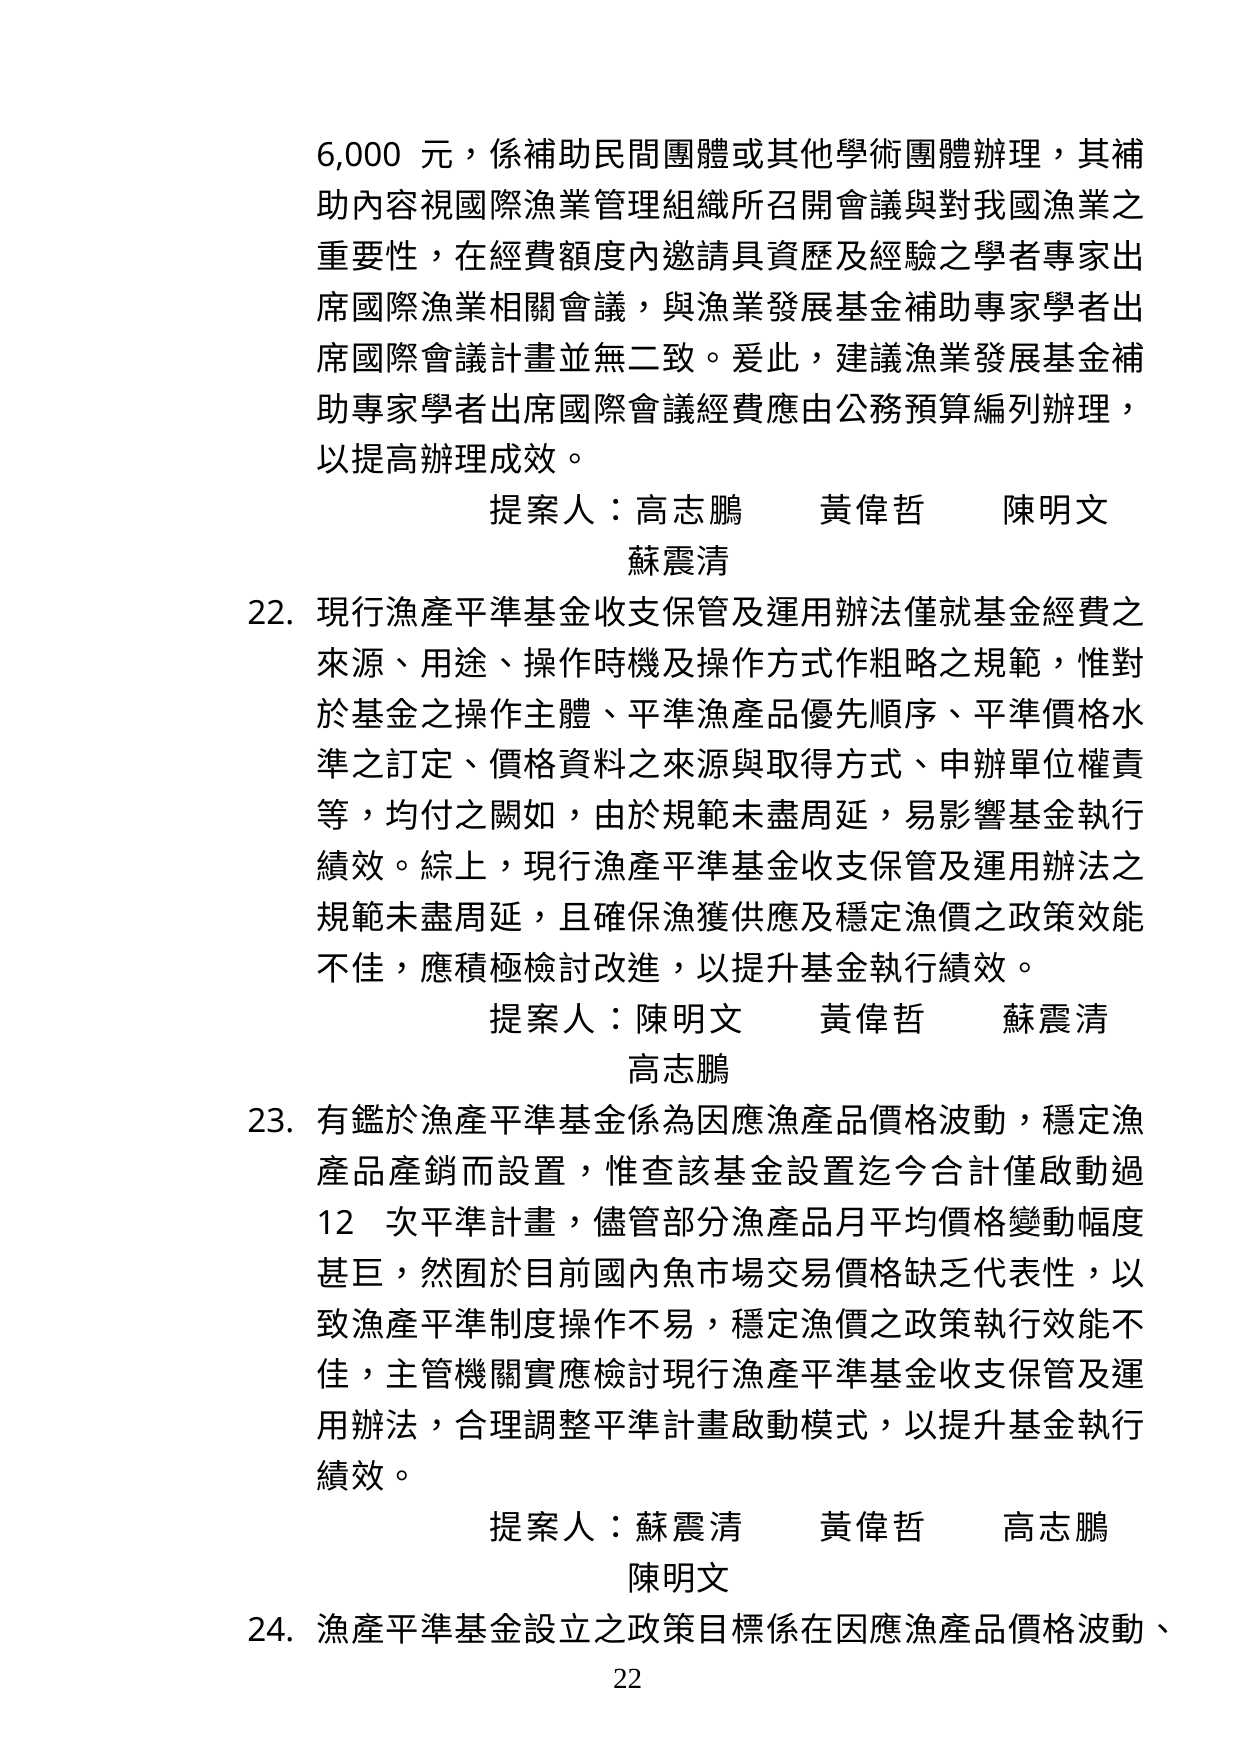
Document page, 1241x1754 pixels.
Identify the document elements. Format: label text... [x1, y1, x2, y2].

text 提案人：蘇震清 黃偉哲 高志鵬 陳明文 [455, 1499, 1112, 1601]
text 22.現行漁產平準基金收支保管及運用辦法僅就基金經費之來源、用途、操作時機及操作方式作粗略之規範，惟對於基金之操作主體、平準漁產品優先順序、平準價格水準之訂定、價格資料之來源與取得方式、申辦單位權責等，均付之闕如，由於規範未盡周延，易影響基金執行績效。綜上，現行漁產平準基金收支保管及運用辦法之規範未盡周延，且確保漁獲供應及穩定漁價之政策效能不佳，應積極檢討改進，以提升基金執行績效。 [238, 584, 1146, 991]
text 提案人：陳明文 黃偉哲 蘇震清 高志鵬 [455, 991, 1112, 1093]
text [238, 127, 1146, 483]
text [238, 1601, 1146, 1652]
text 23.有鑑於漁產平準基金係為因應漁產品價格波動，穩定漁產品產銷而設置，惟查該基金設置迄今合計僅啟動過12次平準計畫，儘管部分漁產品月平均價格變動幅度甚巨，然囿於目前國內魚市場交易價格缺乏代表性，以致漁產平準制度操作不易，穩定漁價之政策執行效能不佳，主管機關實應檢討現行漁產平準基金收支保管及運用辦法，合理調整平準計畫啟動模式，以提升基金執行績效。 [238, 1093, 1146, 1499]
text 提案人：高志鵬 黃偉哲 陳明文 蘇震清 [455, 483, 1112, 584]
